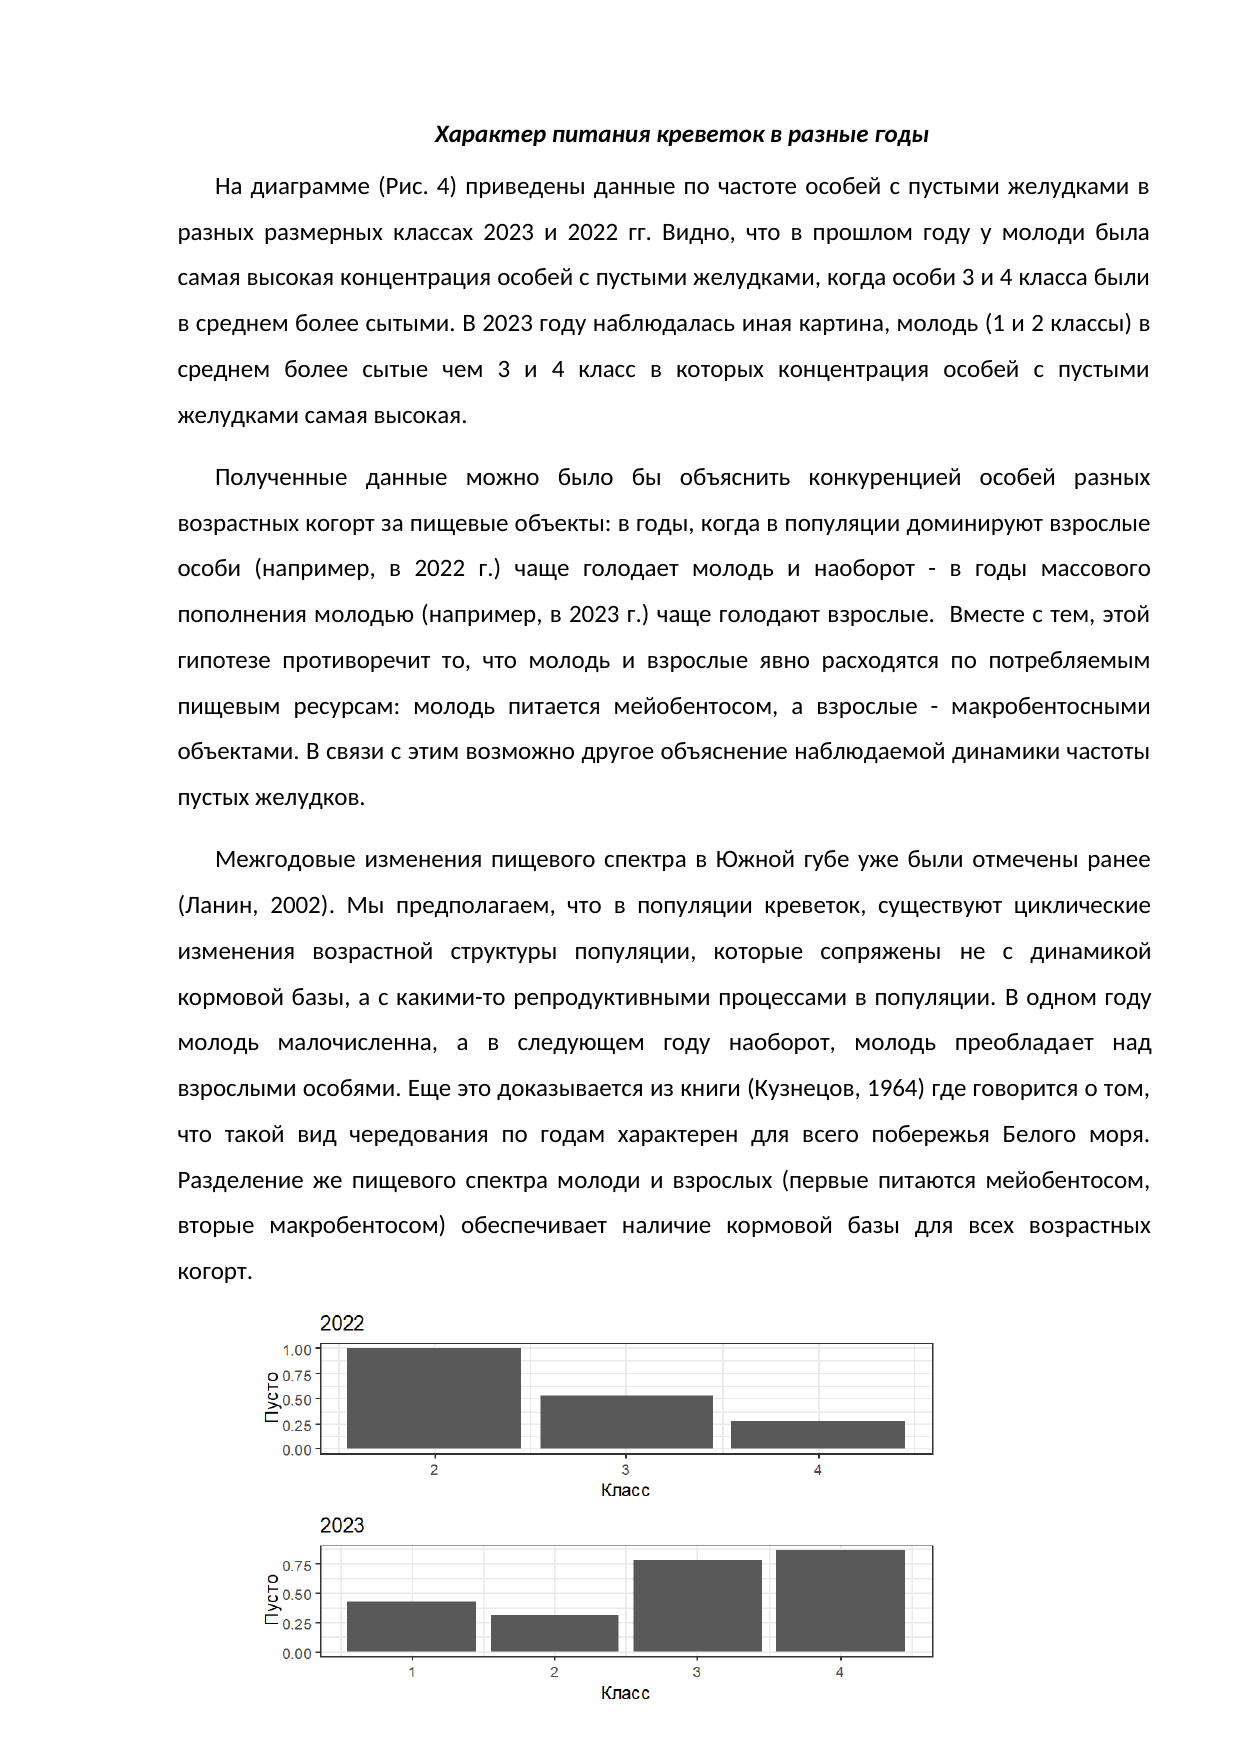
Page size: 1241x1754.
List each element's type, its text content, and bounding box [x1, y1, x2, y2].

text Полученные данные можно было бы объяснить конкуренцией особей разных возрастных когорт за пищевые объекты: в годы, когда в популяции доминируют взрослые особи (например, в 2022 г.) чаще голодает молодь и наоборот - в годы массового пополнения молодью (например, в 2023 г.) чаще голодают взрослые. Вместе с тем, этой гипотезе противоречит то, что молодь и взрослые явно расходятся по потребляемым пищевым ресурсам: молодь питается мейобентосом, а взрослые - макробентосными объектами. В связи с этим возможно другое объяснение наблюдаемой динамики частоты пустых желудков. [177, 461, 1152, 812]
text На диаграмме (Рис. 4) приведены данные по частоте особей с пустыми желудками в разных размерных классах 2023 и 2022 гг. Видно, что в прошлом году у молоди была самая высокая концентрация особей с пустыми желудками, когда особи 3 и 4 класса были в среднем более сытыми. В 2023 году наблюдалась иная картина, молодь (1 и 2 классы) в среднем более сытые чем 3 и 4 класс в которых концентрация особей с пустыми желудками самая высокая. [177, 170, 1152, 429]
picture [244, 1296, 946, 1716]
subtitle Характер питания креветок в разные годы [177, 118, 1152, 149]
text Межгодовые изменения пищевого спектра в Южной губе уже были отмечены ранее (Ланин, 2002). Мы предполагаем, что в популяции креветок, существуют циклические изменения возрастной структуры популяции, которые сопряжены не с динамикой кормовой базы, а с какими-то репродуктивными процессами в популяции. В одном году молодь малочисленна, а в следующем году наоборот, молодь преобладает над взрослыми особями. Еще это доказывается из книги (Кузнецов, 1964) где говорится о том, что такой вид чередования по годам характерен для всего побережья Белого моря. Разделение же пищевого спектра молоди и взрослых (первые питаются мейобентосом, вторые макробентосом) обеспечивает наличие кормовой базы для всех возрастных когорт. [177, 844, 1152, 1286]
